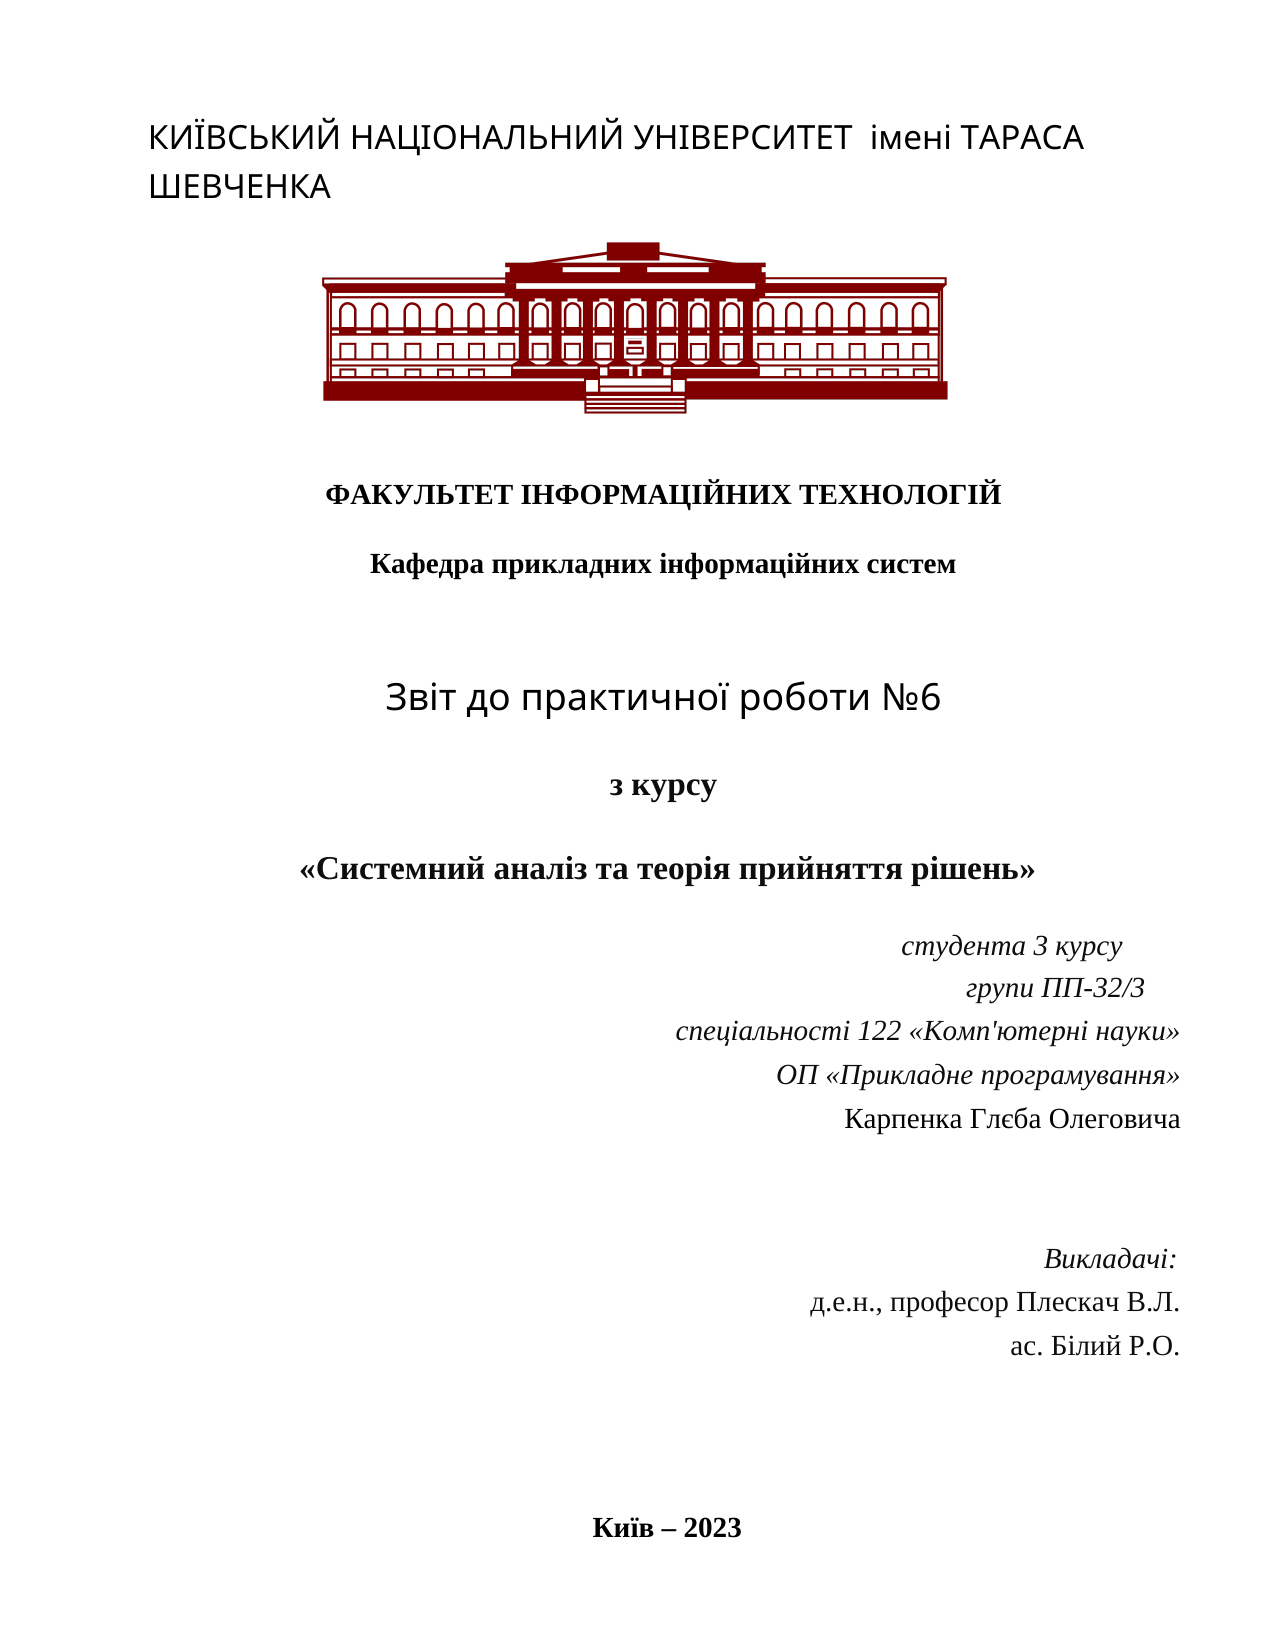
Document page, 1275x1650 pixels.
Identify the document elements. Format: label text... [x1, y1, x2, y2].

text з курсу [148, 765, 1179, 803]
text Кафедра прикладних інформаційних систем [148, 546, 1179, 580]
text д.е.н., професор Плескач В.Л. [148, 1284, 1180, 1318]
text ФАКУЛЬТЕТ ІНФОРМАЦІЙНИХ ТЕХНОЛОГІЙ [148, 477, 1179, 511]
text Карпенка Глєба Олеговича [148, 1101, 1181, 1134]
text ас. Білий Р.О. [148, 1328, 1180, 1362]
text Київ – 2023 [148, 1511, 1186, 1544]
text спеціальності 122 «Комп'ютерні науки» [148, 1013, 1180, 1047]
text «Системний аналіз та теорія прийняття рішень» [148, 848, 1179, 887]
text Викладачі: [148, 1241, 1180, 1274]
text Звіт до практичної роботи №6 [148, 670, 1179, 721]
picture [321, 241, 948, 414]
text КИЇВСЬКИЙ НАЦІОНАЛЬНИЙ УНІВЕРСИТЕТ імені ТАРАСА ШЕВЧЕНКА [148, 113, 1186, 208]
text ОП «Прикладне програмування» [148, 1057, 1180, 1091]
text студента 3 курсу групи ПП-32/3 [901, 928, 1186, 1003]
